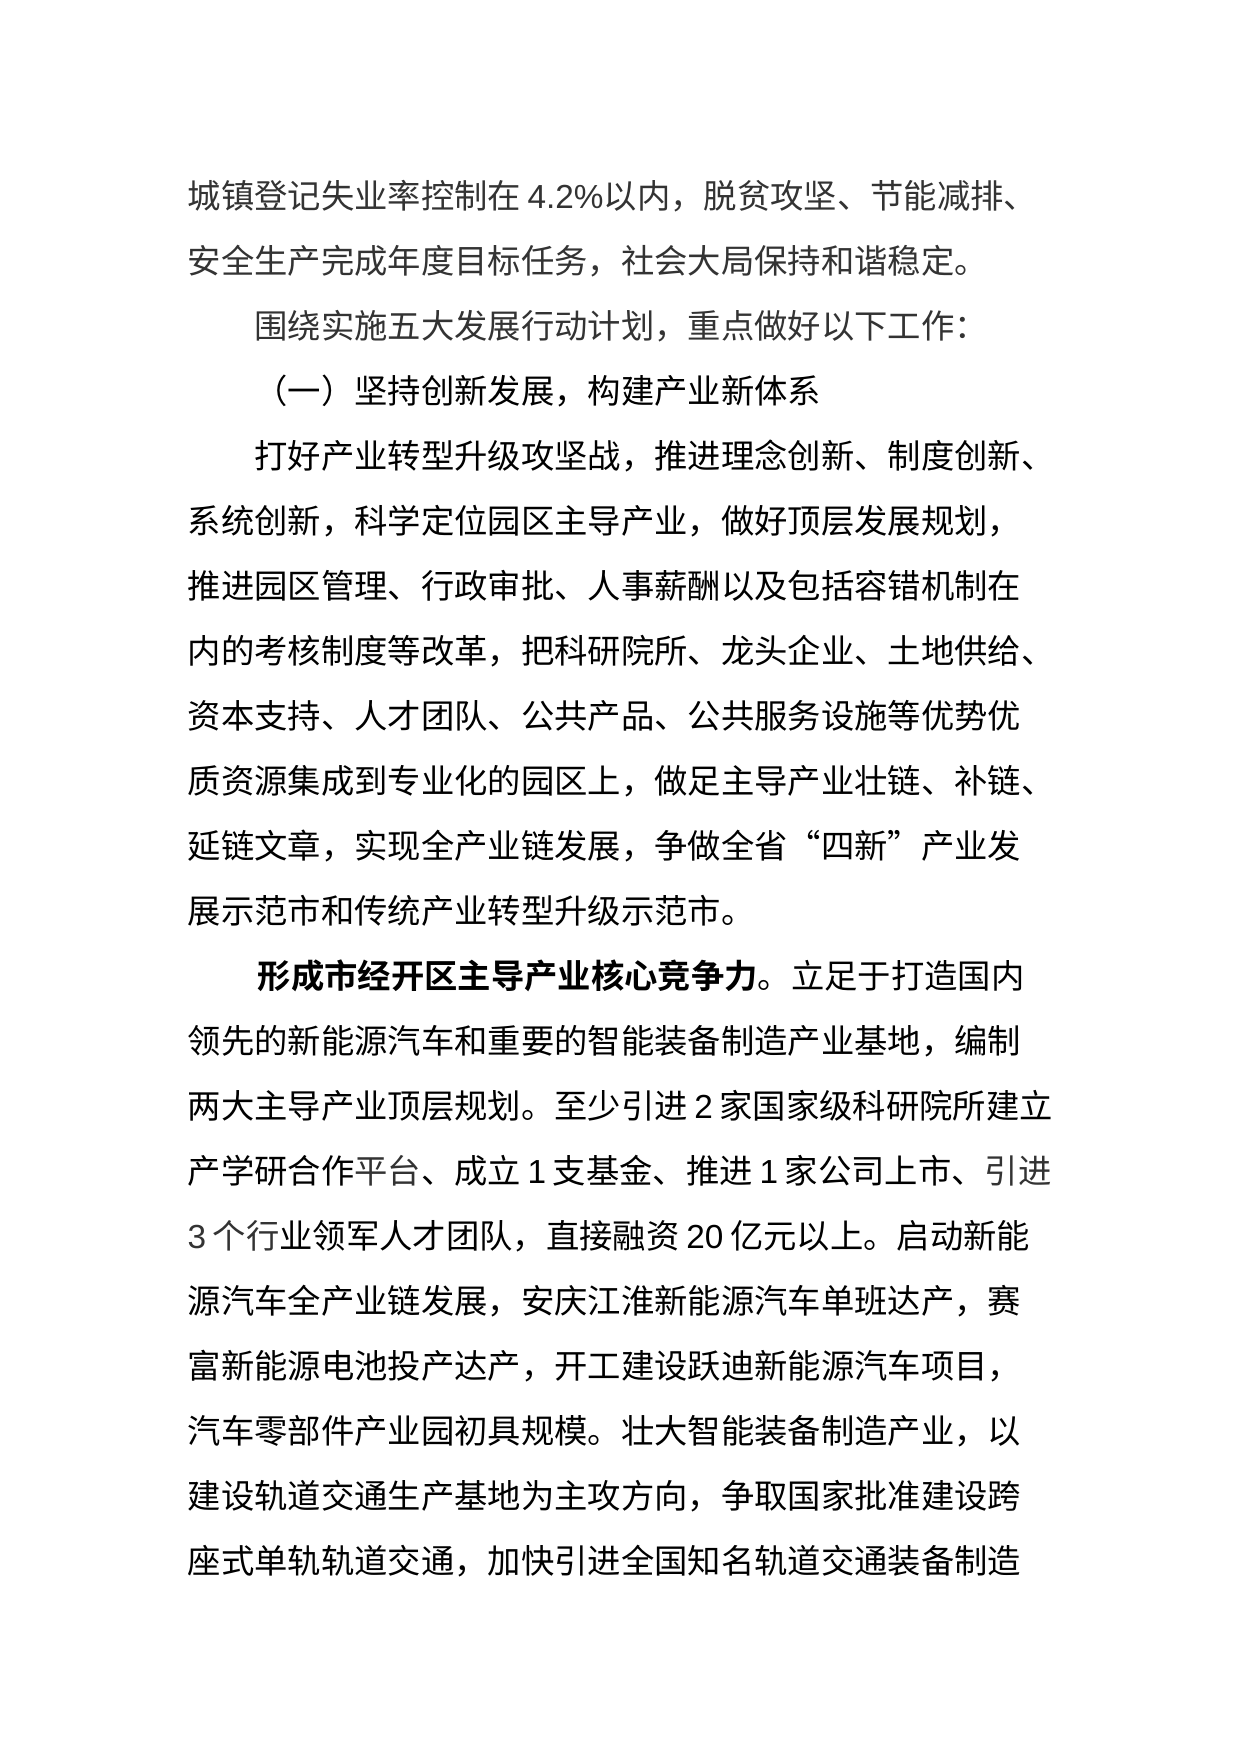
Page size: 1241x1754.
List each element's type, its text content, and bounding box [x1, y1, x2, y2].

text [187, 942, 1053, 1592]
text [187, 162, 1053, 292]
text 围绕实施五大发展行动计划，重点做好以下工作： [187, 292, 1053, 357]
text 打好产业转型升级攻坚战，推进理念创新、制度创新、系统创新，科学定位园区主导产业，做好顶层发展规划，推进园区管理、行政审批、人事薪酬以及包括容错机制在内的考核制度等改革，把科研院所、龙头企业、土地供给、资本支持、人才团队、公共产品、公共服务设施等优势优质资源集成到专业化的园区上，做足主导产业壮链、补链、延链文章，实现全产业链发展，争做全省“四新”产业发展示范市和传统产业转型升级示范市。 [187, 422, 1053, 942]
text （一）坚持创新发展，构建产业新体系 [187, 357, 1053, 422]
